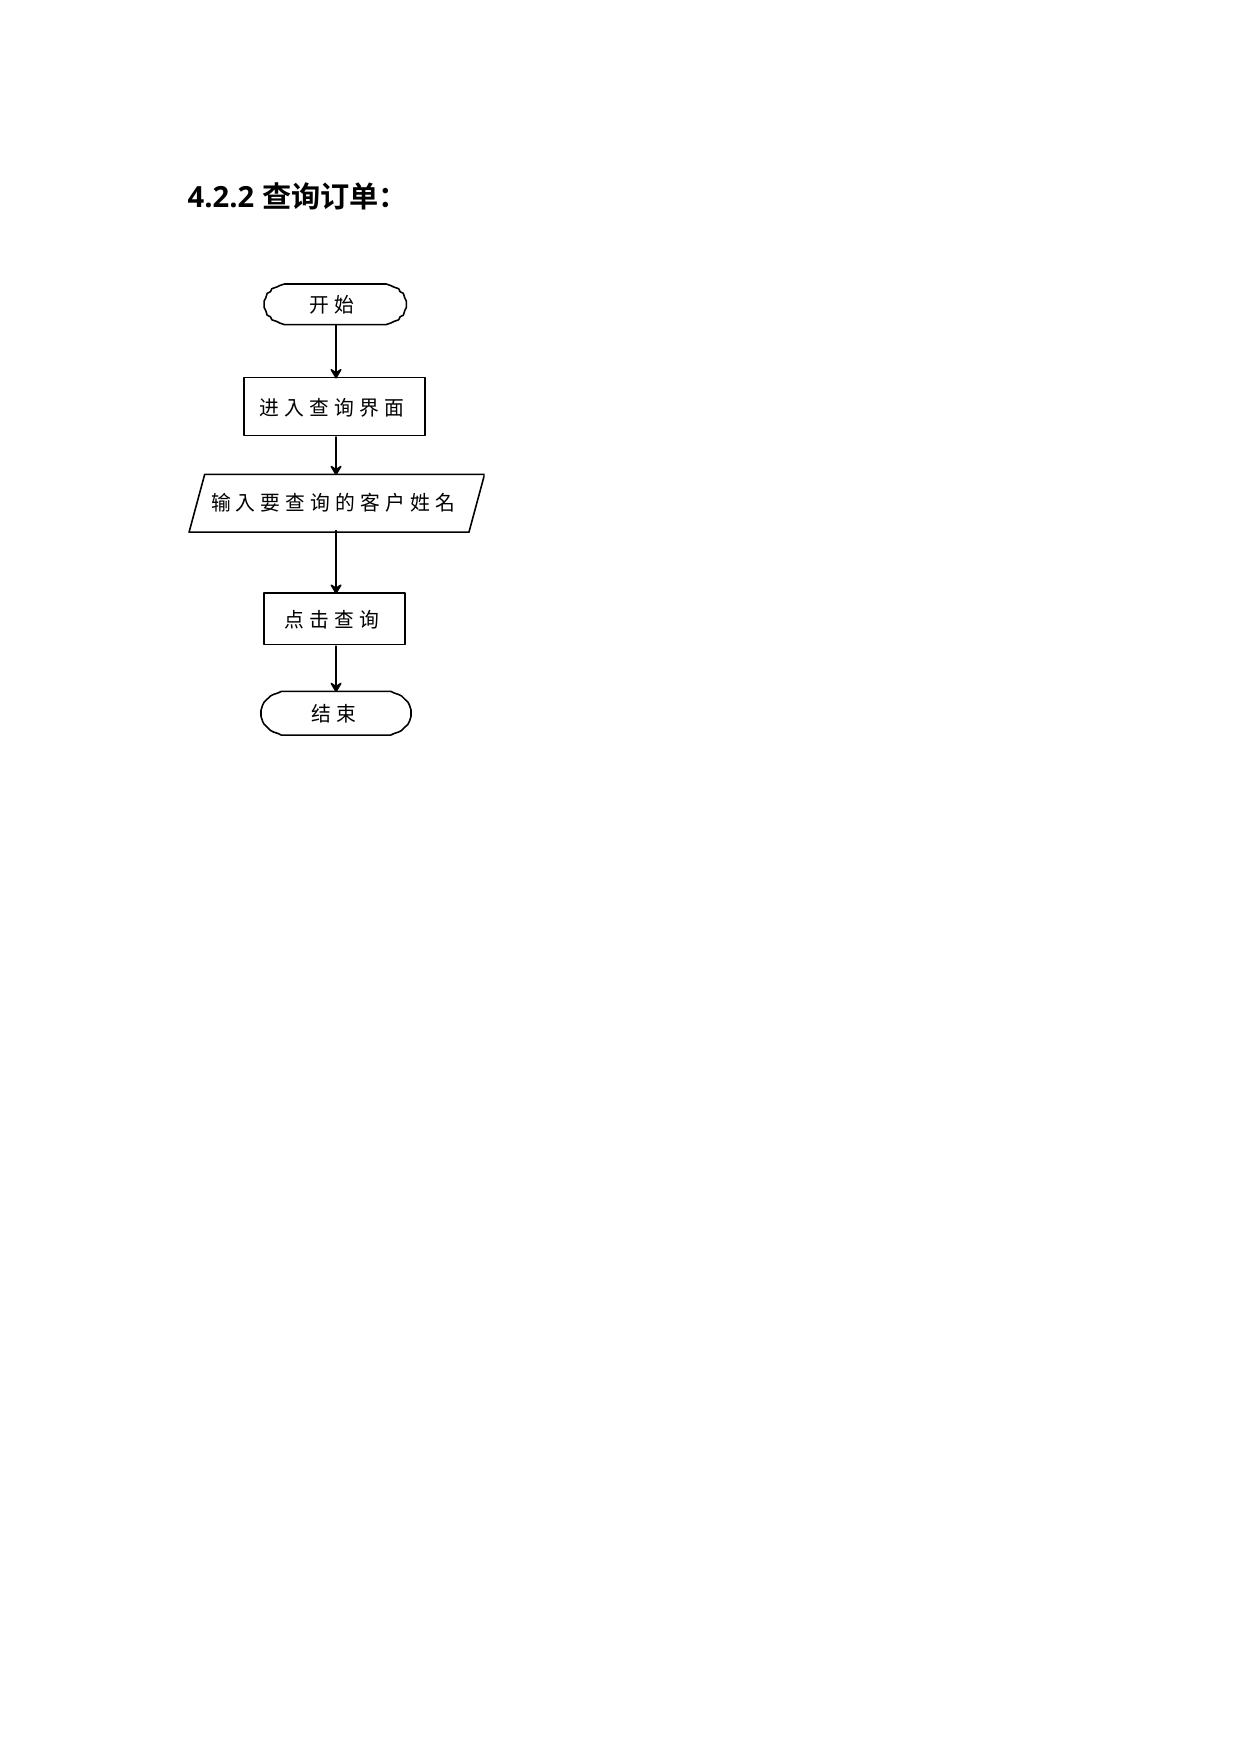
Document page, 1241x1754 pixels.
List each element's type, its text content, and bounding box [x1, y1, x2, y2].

subtitle 4.2.2 查询订单： [187, 162, 1053, 227]
